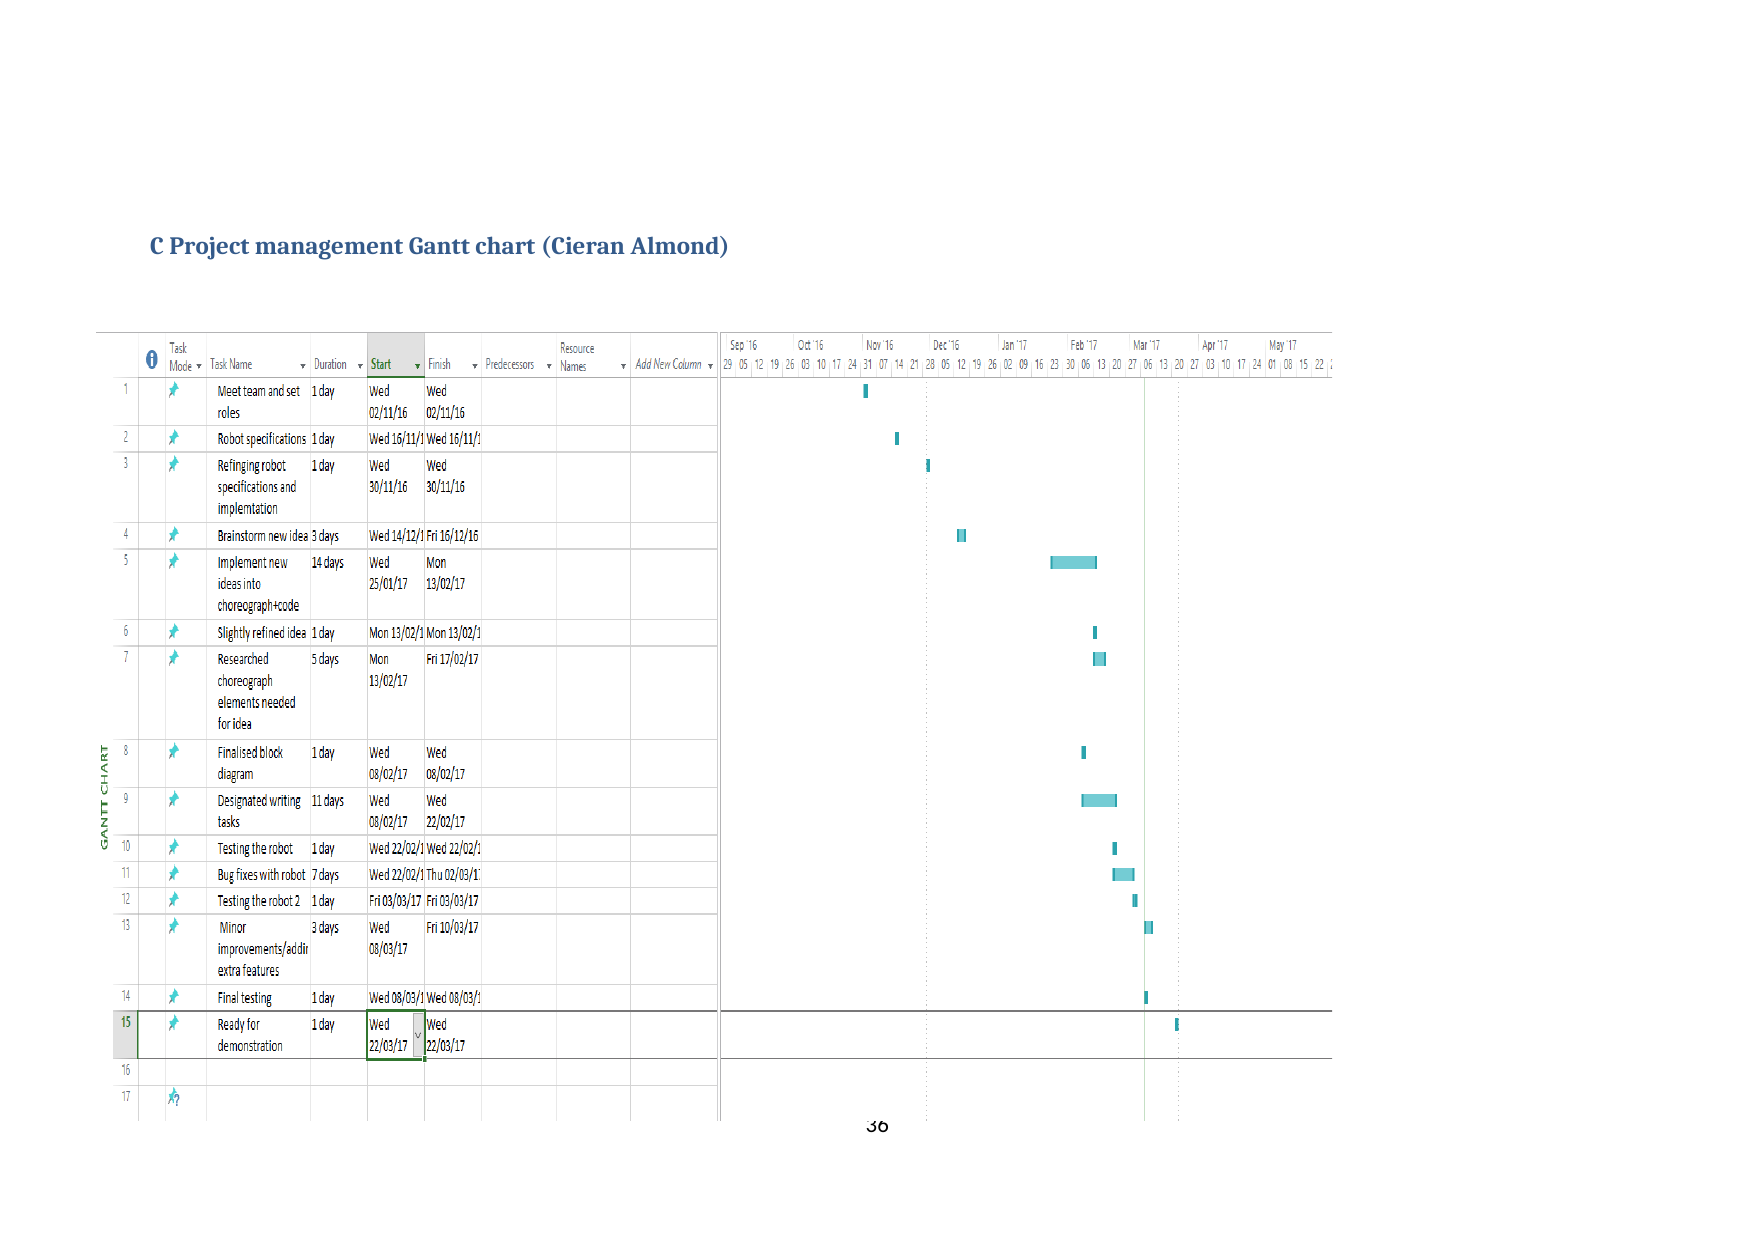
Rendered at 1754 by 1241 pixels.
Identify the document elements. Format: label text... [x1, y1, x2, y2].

picture [96, 331, 1333, 1121]
subtitle C Project management Gantt chart (Cieran Almond) [150, 232, 1604, 261]
